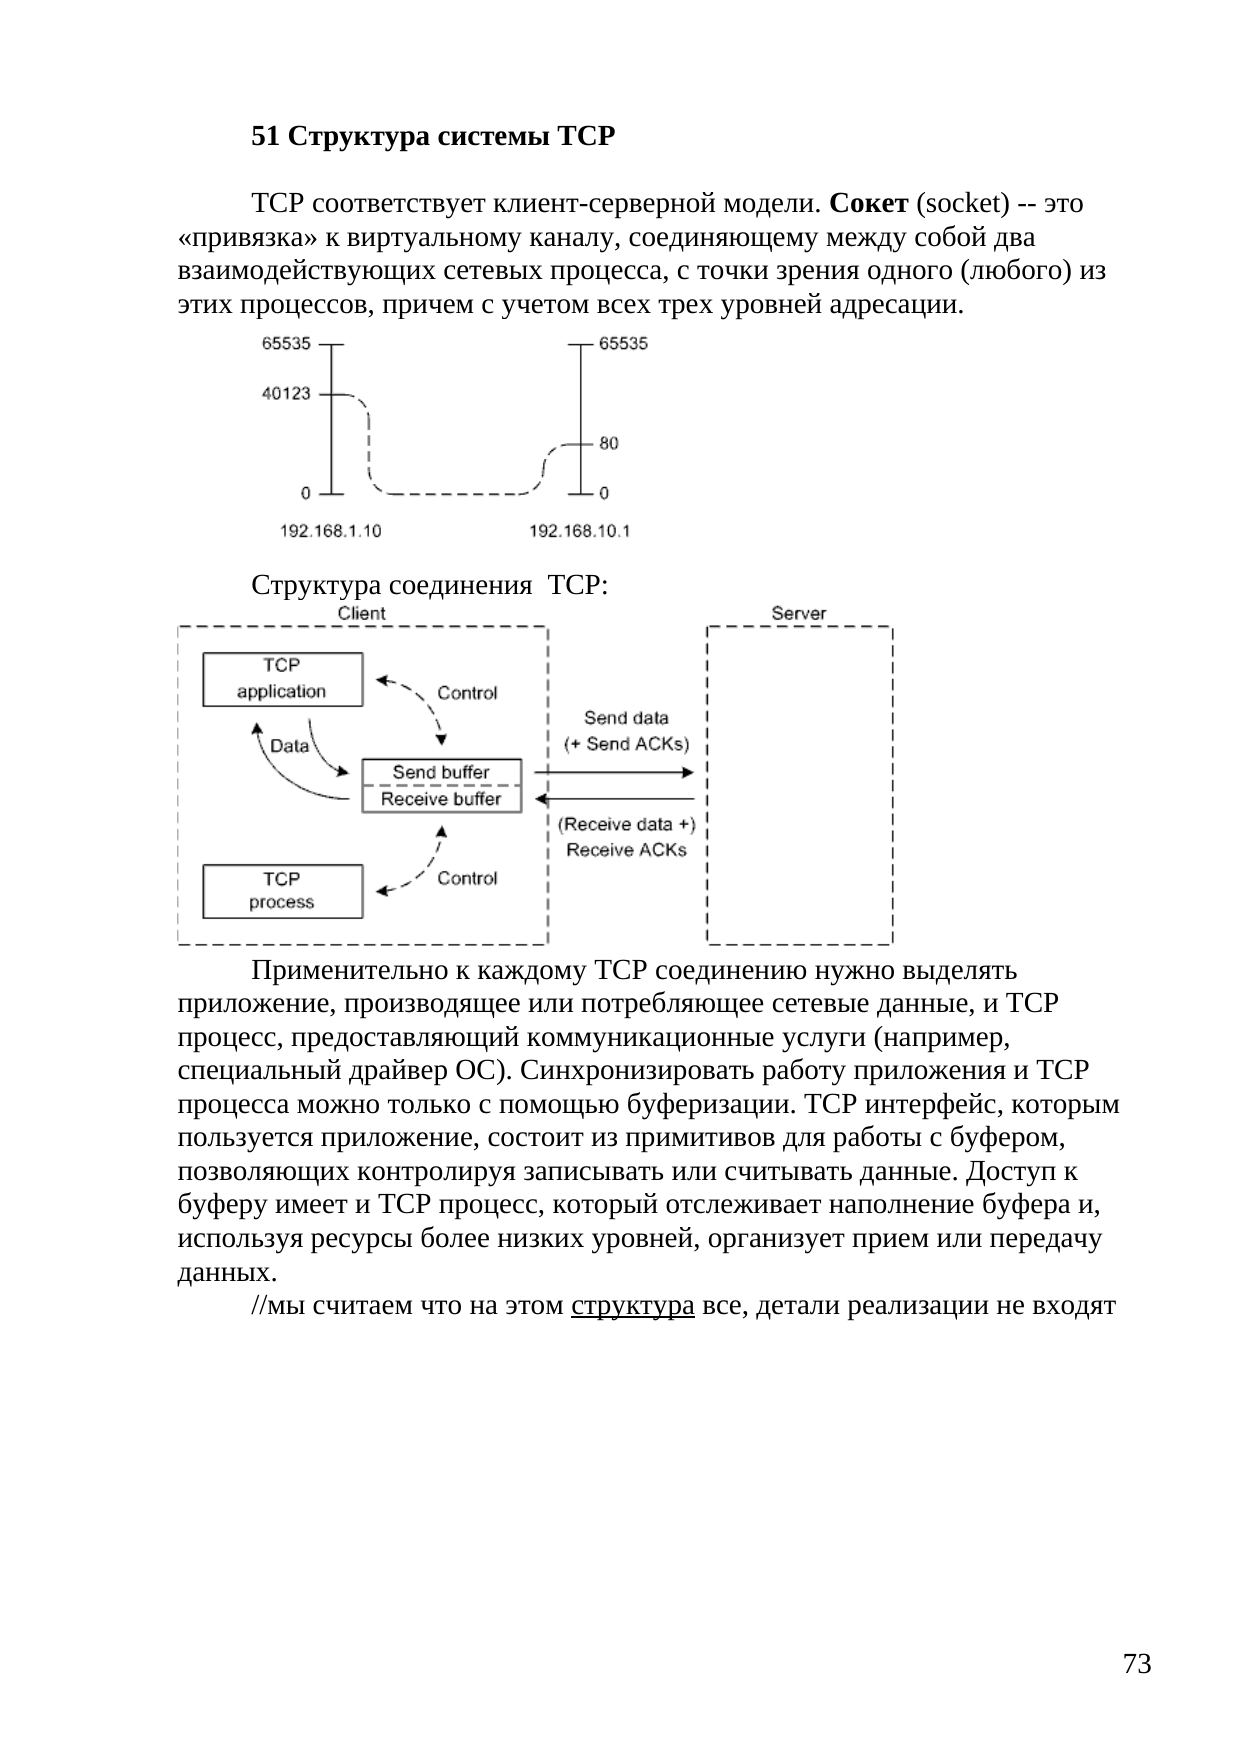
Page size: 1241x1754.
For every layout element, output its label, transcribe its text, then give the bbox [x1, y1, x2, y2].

text Применительно к каждому TCP соединению нужно выделять приложение, производящее или потребляющее сетевые данные, и TCP процесс, предоставляющий коммуникационные услуги (например, специальный драйвер ОС). Синхронизировать работу приложения и TCP процесса можно только с помощью буферизации. TCP интерфейс, которым пользуется приложение, состоит из примитивов для работы с буфером, позволяющих контролируя записывать или считывать данные. Доступ к буферу имеет и TCP процесс, который отслеживает наполнение буфера и, используя ресурсы более низких уровней, организует прием или передачу данных. [177, 952, 1152, 1287]
text //мы считаем что на этом структура все, детали реализации не входят [177, 1287, 1152, 1321]
text TCP соответствует клиент-серверной модели. Сокет (socket) -- это «привязка» к виртуальному каналу, соединяющему между собой два взаимодействующих сетевых процесса, с точки зрения одного (любого) из этих процессов, причем с учетом всех трех уровней адресации. [177, 185, 1152, 319]
subtitle 51 Структура системы TCP [177, 118, 1152, 152]
text Структура соединения TCP: [177, 567, 1152, 601]
